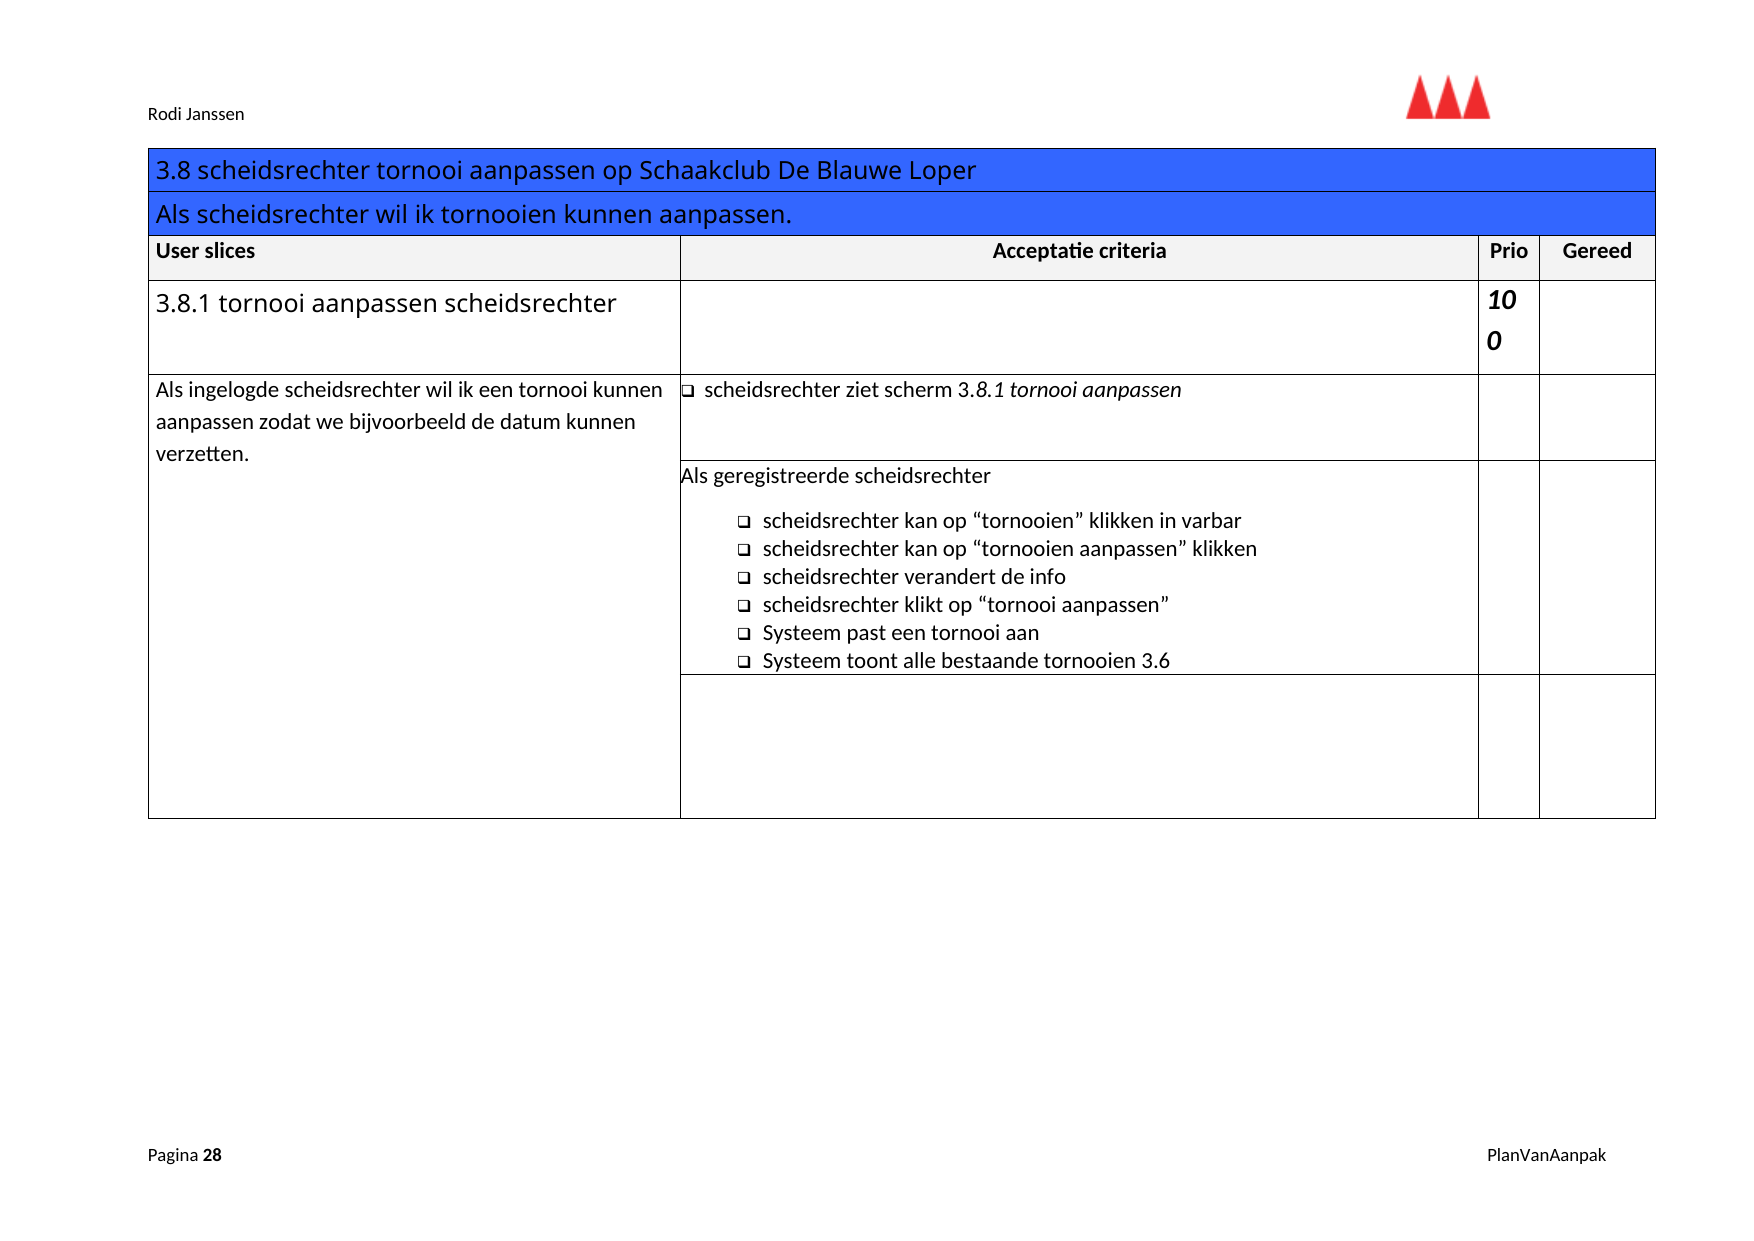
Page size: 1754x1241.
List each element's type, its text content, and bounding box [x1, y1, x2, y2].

table_cell [1540, 461, 1655, 674]
table_cell Als geregistreerde scheidsrechter scheidsrechter kan op “tornooien” klikken in varbar scheidsrechter kan op “tornooien aanpassen” klikken scheidsrechter verandert de info scheidsrechter klikt op “tornooi aanpassen” Systeem past een tornooi aan Systeem toont alle bestaande tornooien 3.6 [681, 461, 1478, 674]
table_cell scheidsrechter ziet scherm 3.8.1 tornooi aanpassen [681, 375, 1478, 460]
table_cell 100 [1479, 281, 1539, 374]
table_cell Prio [1479, 236, 1539, 280]
table_cell [1540, 375, 1655, 460]
table_cell [1540, 675, 1655, 818]
picture [1293, 73, 1607, 121]
table_cell Acceptatie criteria [681, 236, 1478, 280]
table_cell Als scheidsrechter wil ik tornooien kunnen aanpassen. [149, 192, 1655, 235]
table_cell [681, 675, 1478, 818]
table_cell User slices [149, 236, 680, 280]
table_cell [1479, 375, 1539, 460]
table_header 3.8 scheidsrechter tornooi aanpassen op Schaakclub De Blauwe Loper [149, 149, 1655, 191]
table_cell [1479, 675, 1539, 818]
table_cell [681, 281, 1478, 374]
table_cell Gereed [1540, 236, 1655, 280]
table_cell Als ingelogde scheidsrechter wil ik een tornooi kunnen aanpassen zodat we bijvoorbeeld de datum kunnen verzetten. [149, 375, 680, 818]
table_cell [1479, 461, 1539, 674]
table_cell [1540, 281, 1655, 374]
table_cell 3.8.1 tornooi aanpassen scheidsrechter [149, 281, 680, 374]
